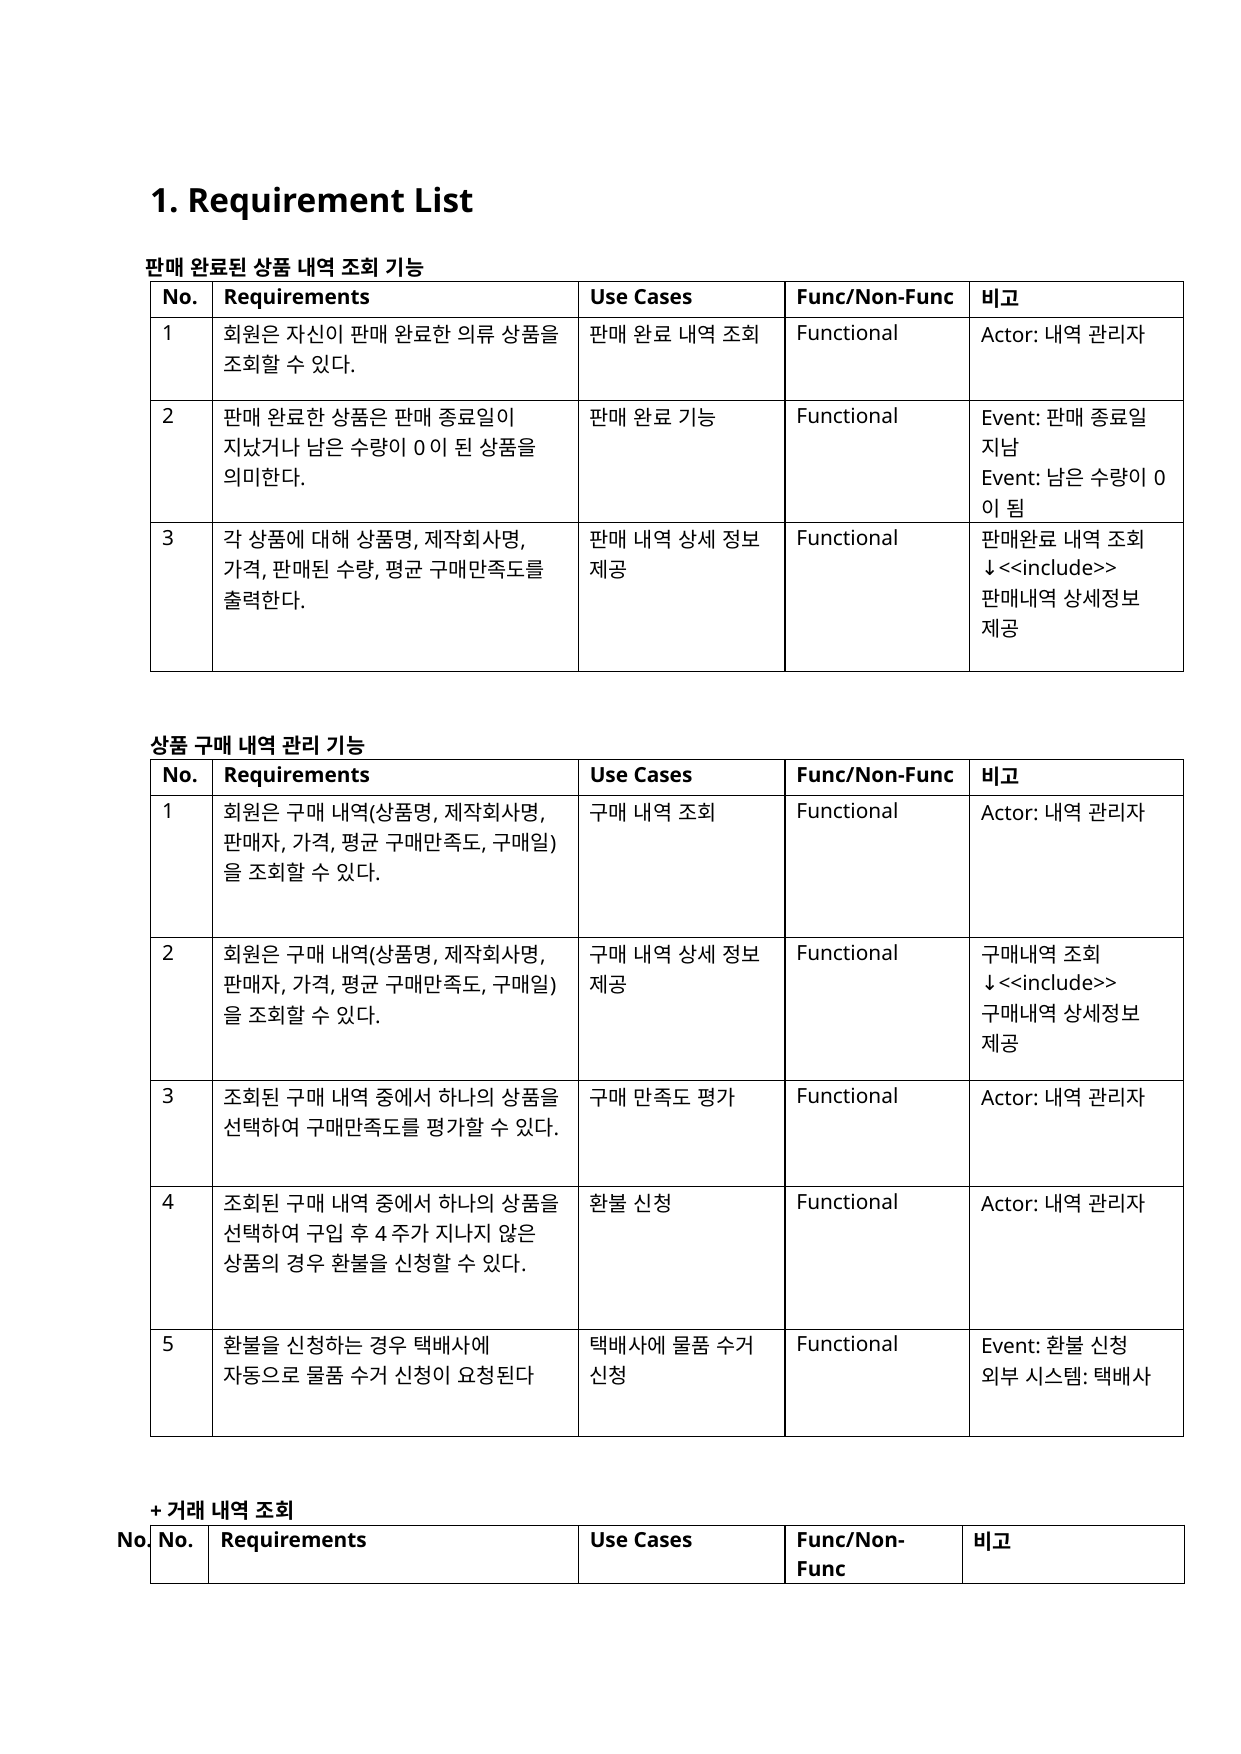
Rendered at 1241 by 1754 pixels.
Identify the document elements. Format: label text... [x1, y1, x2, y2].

table_cell 구매 만족도 평가 [579, 1081, 784, 1186]
table_cell Functional [786, 1330, 969, 1436]
table_cell 3 [151, 1081, 212, 1186]
table_cell 택배사에 물품 수거 신청 [579, 1330, 784, 1436]
table_header Requirements [209, 1526, 578, 1582]
table_cell 각 상품에 대해 상품명, 제작회사명, 가격, 판매된 수량, 평균 구매만족도를 출력한다. [213, 523, 578, 671]
table_cell 3 [151, 523, 212, 671]
table_header Func/Non-Func [786, 760, 969, 795]
table_header Use Cases [579, 1526, 784, 1582]
table_cell Event: 환불 신청 외부 시스템: 택배사 [970, 1330, 1183, 1436]
table_cell Actor: 내역 관리자 [970, 1187, 1183, 1328]
table_cell 판매 완료 내역 조회 [579, 318, 784, 400]
table_cell Event: 판매 종료일 지남 Event: 남은 수량이 0이 됨 [970, 401, 1183, 522]
table_cell 2 [151, 401, 212, 522]
text 판매 완료된 상품 내역 조회 기능 [120, 251, 1090, 281]
table_cell 2 [151, 938, 212, 1080]
table_header 비고 [970, 282, 1183, 317]
table_cell 구매 내역 상세 정보 제공 [579, 938, 784, 1080]
table_cell Functional [786, 318, 969, 400]
table_cell 환불을 신청하는 경우 택배사에 자동으로 물품 수거 신청이 요청된다 [213, 1330, 578, 1436]
table_header Requirements [213, 760, 578, 795]
table_header No. [151, 760, 212, 795]
table_cell Functional [786, 523, 969, 671]
table_header 비고 [963, 1526, 1184, 1582]
table_header Use Cases [579, 760, 784, 795]
table_cell 환불 신청 [579, 1187, 784, 1328]
table_cell Actor: 내역 관리자 [970, 318, 1183, 400]
table_cell 판매완료 내역 조회 ↓<<include>> 판매내역 상세정보 제공 [970, 523, 1183, 671]
table_header Requirements [213, 282, 578, 317]
table_cell Functional [786, 796, 969, 937]
table_cell 회원은 자신이 판매 완료한 의류 상품을 조회할 수 있다. [213, 318, 578, 400]
table_cell 조회된 구매 내역 중에서 하나의 상품을 선택하여 구매만족도를 평가할 수 있다. [213, 1081, 578, 1186]
table_header Func/Non-Func [786, 282, 969, 317]
table_cell 5 [151, 1330, 212, 1436]
table_cell 판매 완료한 상품은 판매 종료일이 지났거나 남은 수량이 0이 된 상품을 의미한다. [213, 401, 578, 522]
table_cell 회원은 구매 내역(상품명, 제작회사명, 판매자, 가격, 평균 구매만족도, 구매일)을 조회할 수 있다. [213, 938, 578, 1080]
table_cell Functional [786, 1187, 969, 1328]
table_cell 판매 내역 상세 정보 제공 [579, 523, 784, 671]
table_header Func/Non-Func [786, 1526, 962, 1582]
table_cell 4 [151, 1187, 212, 1328]
table_cell Functional [786, 1081, 969, 1186]
table_cell Actor: 내역 관리자 [970, 796, 1183, 937]
table_header 비고 [970, 760, 1183, 795]
text 1. Requirement List [150, 177, 1090, 223]
table_cell 조회된 구매 내역 중에서 하나의 상품을 선택하여 구입 후 4주가 지나지 않은 상품의 경우 환불을 신청할 수 있다. [213, 1187, 578, 1328]
text + 거래 내역 조회 [150, 1494, 1090, 1524]
table_cell 1 [151, 318, 212, 400]
table_header Use Cases [579, 282, 784, 317]
table_cell 구매 내역 조회 [579, 796, 784, 937]
table_cell Actor: 내역 관리자 [970, 1081, 1183, 1186]
table_cell 판매 완료 기능 [579, 401, 784, 522]
table_cell Functional [786, 938, 969, 1080]
table_cell Functional [786, 401, 969, 522]
table_cell 회원은 구매 내역(상품명, 제작회사명, 판매자, 가격, 평균 구매만족도, 구매일)을 조회할 수 있다. [213, 796, 578, 937]
table_header No. [151, 282, 212, 317]
table_cell 구매내역 조회 ↓<<include>> 구매내역 상세정보 제공 [970, 938, 1183, 1080]
table_cell 1 [151, 796, 212, 937]
text 상품 구매 내역 관리 기능 [150, 729, 1090, 759]
table_header No. No. [151, 1526, 208, 1582]
